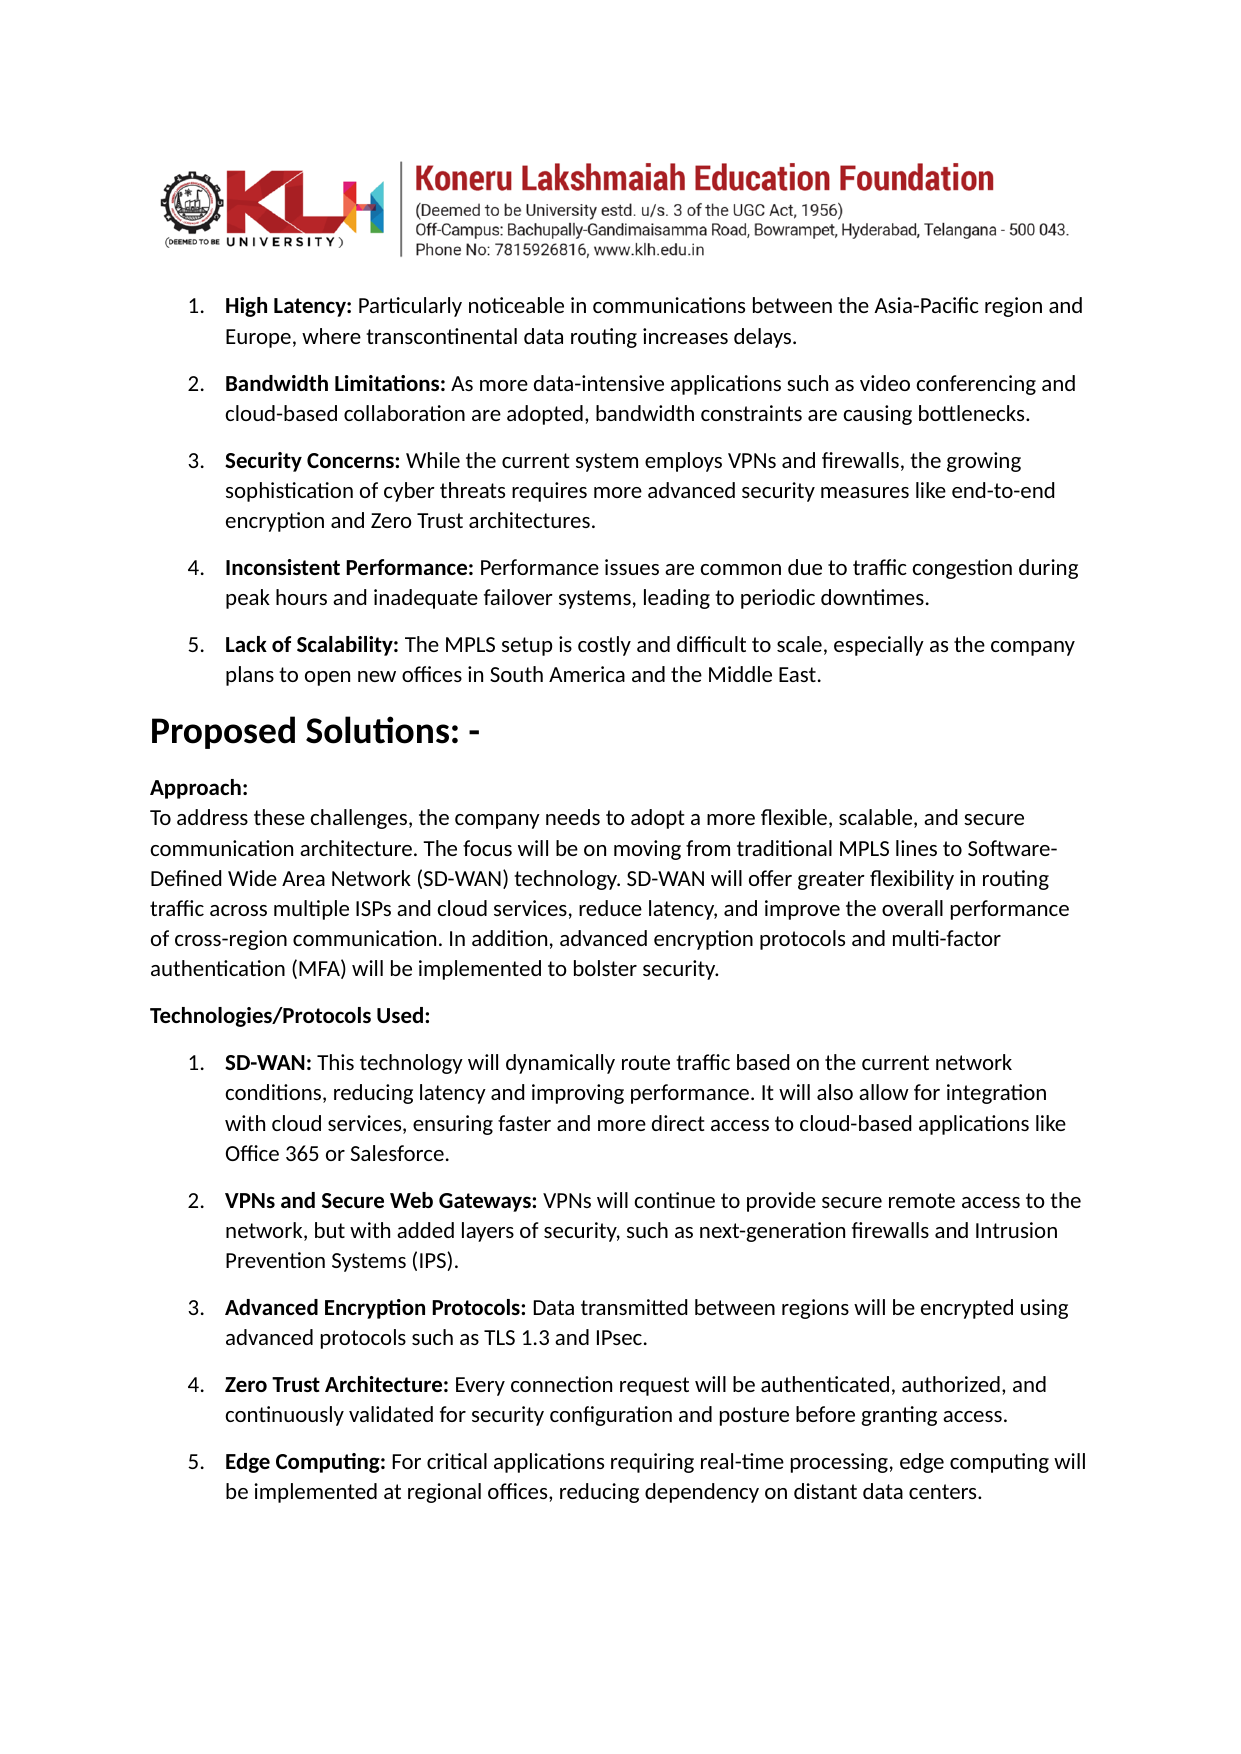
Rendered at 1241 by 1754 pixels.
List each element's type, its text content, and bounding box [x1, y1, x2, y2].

list SD-WAN: This technology will dynamically route traffic based on the current network conditions, reducing latency and improving performance. It will also allow for integration with cloud services, ensuring faster and more direct access to cloud-based applications like Office 365 or Salesforce. [187, 1048, 1090, 1167]
picture [150, 150, 1091, 273]
text Proposed Solutions: - [150, 707, 1090, 753]
list Zero Trust Architecture: Every connection request will be authenticated, authorized, and continuously validated for security configuration and posture before granting access. [187, 1370, 1090, 1428]
list Security Concerns: While the current system employs VPNs and firewalls, the growing sophistication of cyber threats requires more advanced security measures like end-to-end encryption and Zero Trust architectures. [187, 446, 1090, 534]
list Advanced Encryption Protocols: Data transmitted between regions will be encrypted using advanced protocols such as TLS 1.3 and IPsec. [187, 1293, 1090, 1351]
text Approach: To address these challenges, the company needs to adopt a more flexible, scalable, and secure communication architecture. The focus will be on moving from traditional MPLS lines to Software-Defined Wide Area Network (SD-WAN) technology. SD-WAN will offer greater flexibility in routing traffic across multiple ISPs and cloud services, reduce latency, and improve the overall performance of cross-region communication. In addition, advanced encryption protocols and multi-factor authentication (MFA) will be implemented to bolster security. [150, 773, 1090, 983]
text Technologies/Protocols Used: [150, 1001, 1090, 1029]
list High Latency: Particularly noticeable in communications between the Asia-Pacific region and Europe, where transcontinental data routing increases delays. [187, 292, 1090, 350]
list Inconsistent Performance: Performance issues are common due to traffic congestion during peak hours and inadequate failover systems, leading to periodic downtimes. [187, 553, 1090, 611]
list VPNs and Secure Web Gateways: VPNs will continue to provide secure remote access to the network, but with added layers of security, such as next-generation firewalls and Intrusion Prevention Systems (IPS). [187, 1186, 1090, 1274]
list Edge Computing: For critical applications requiring real-time processing, edge computing will be implemented at regional offices, reducing dependency on distant data centers. [187, 1447, 1090, 1506]
list Bandwidth Limitations: As more data-intensive applications such as video conferencing and cloud-based collaboration are adopted, bandwidth constraints are causing bottlenecks. [187, 369, 1090, 427]
list Lack of Scalability: The MPLS setup is costly and difficult to scale, especially as the company plans to open new offices in South America and the Middle East. [187, 630, 1090, 688]
